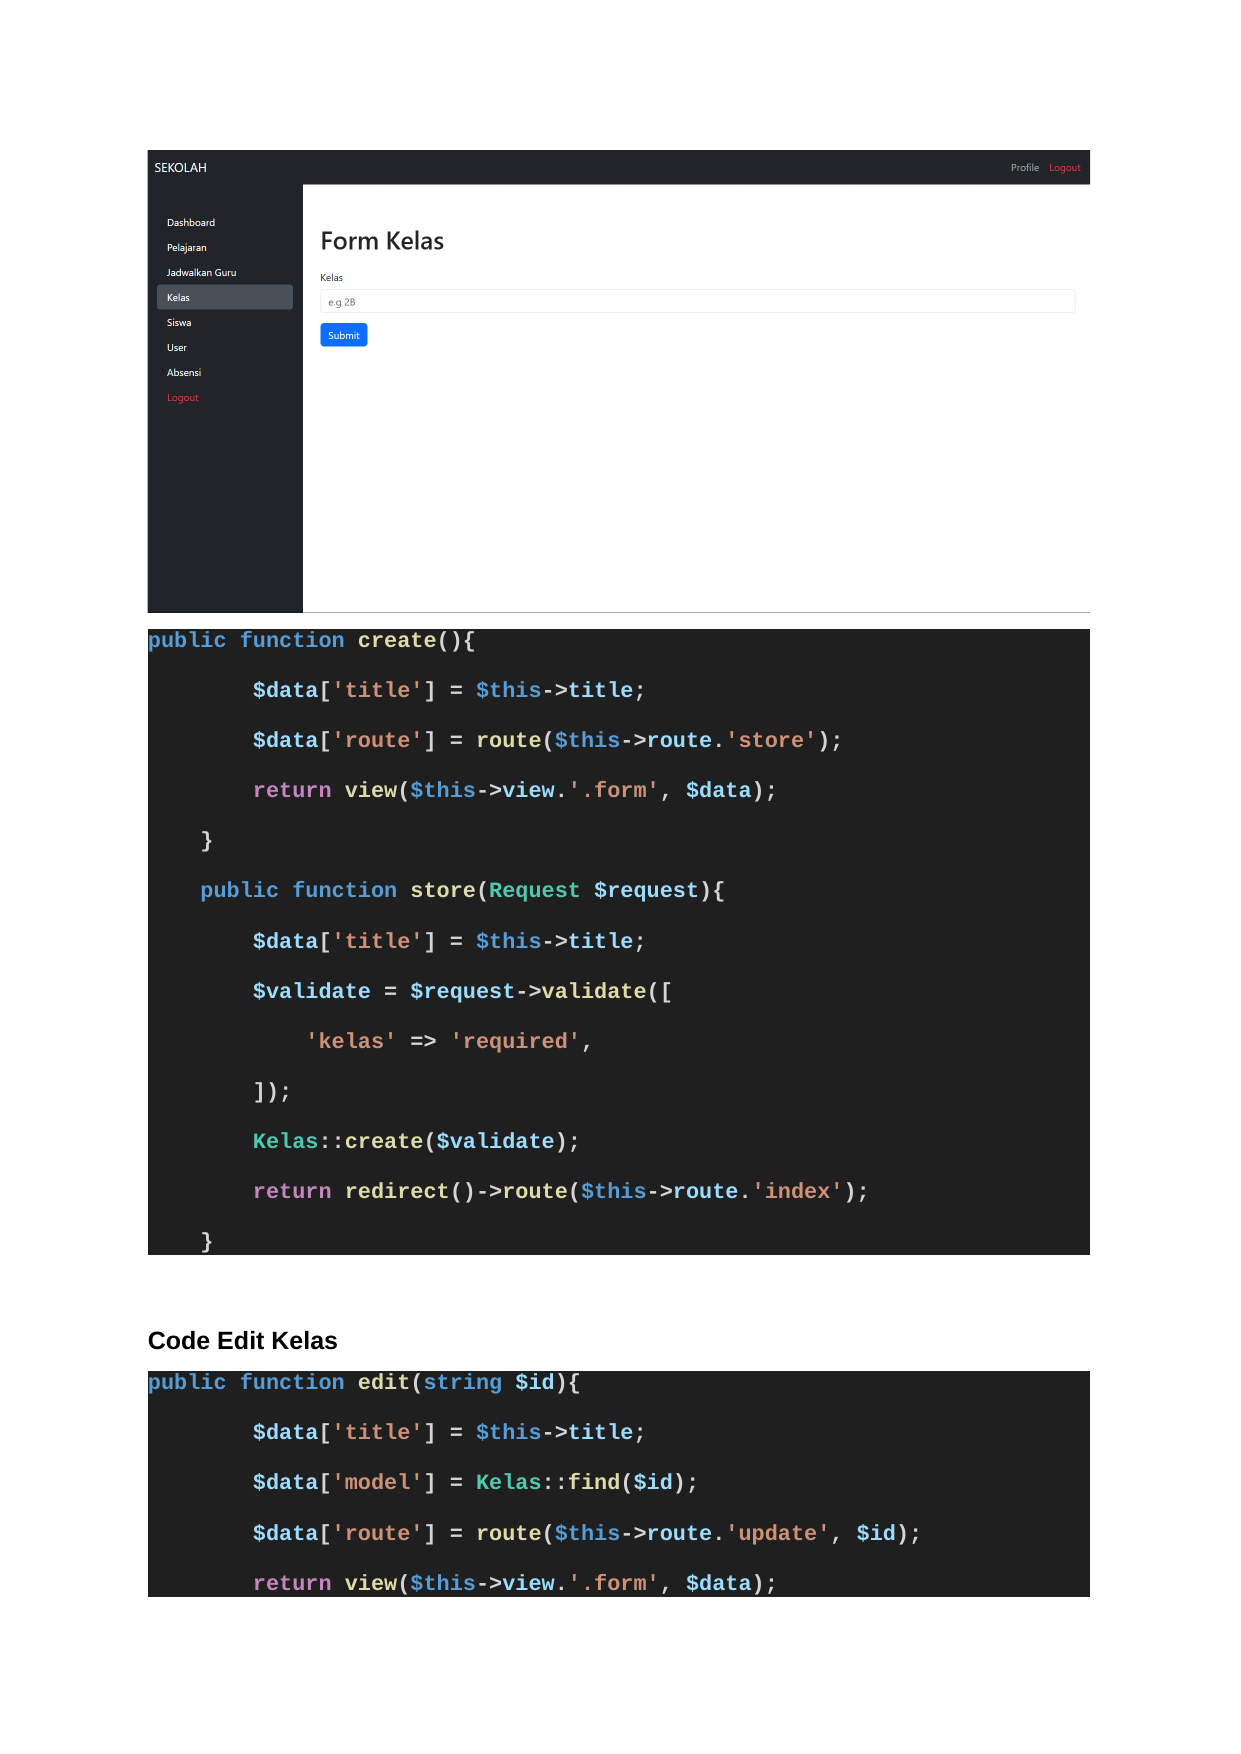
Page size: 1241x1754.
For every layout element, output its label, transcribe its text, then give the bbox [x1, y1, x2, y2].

text } [148, 829, 1090, 854]
text $data['route'] = route($this->route.'store'); [148, 729, 1090, 754]
text return view($this->view.'.form', $data); [148, 1572, 1090, 1597]
text Kelas::create($validate); [148, 1130, 1090, 1155]
text $data['title'] = $this->title; [148, 679, 1090, 704]
text $data['route'] = route($this->route.'update', $id); [148, 1522, 1090, 1546]
text return redirect()->route($this->route.'index'); [148, 1180, 1090, 1205]
text $data['model'] = Kelas::find($id); [148, 1472, 1090, 1496]
text public function store(Request $request){ [148, 880, 1090, 904]
text } [148, 1230, 1090, 1255]
text $data['title'] = $this->title; [148, 1421, 1090, 1446]
picture [147, 150, 1091, 613]
text public function edit(string $id){ [148, 1371, 1090, 1396]
text $validate = $request->validate([ [148, 980, 1090, 1005]
text 'kelas' => 'required', [148, 1030, 1090, 1055]
text ]); [148, 1080, 1090, 1105]
text public function create(){ [148, 629, 1090, 654]
text Code Edit Kelas [148, 1326, 1090, 1355]
text $data['title'] = $this->title; [148, 930, 1090, 954]
text return view($this->view.'.form', $data); [148, 779, 1090, 804]
